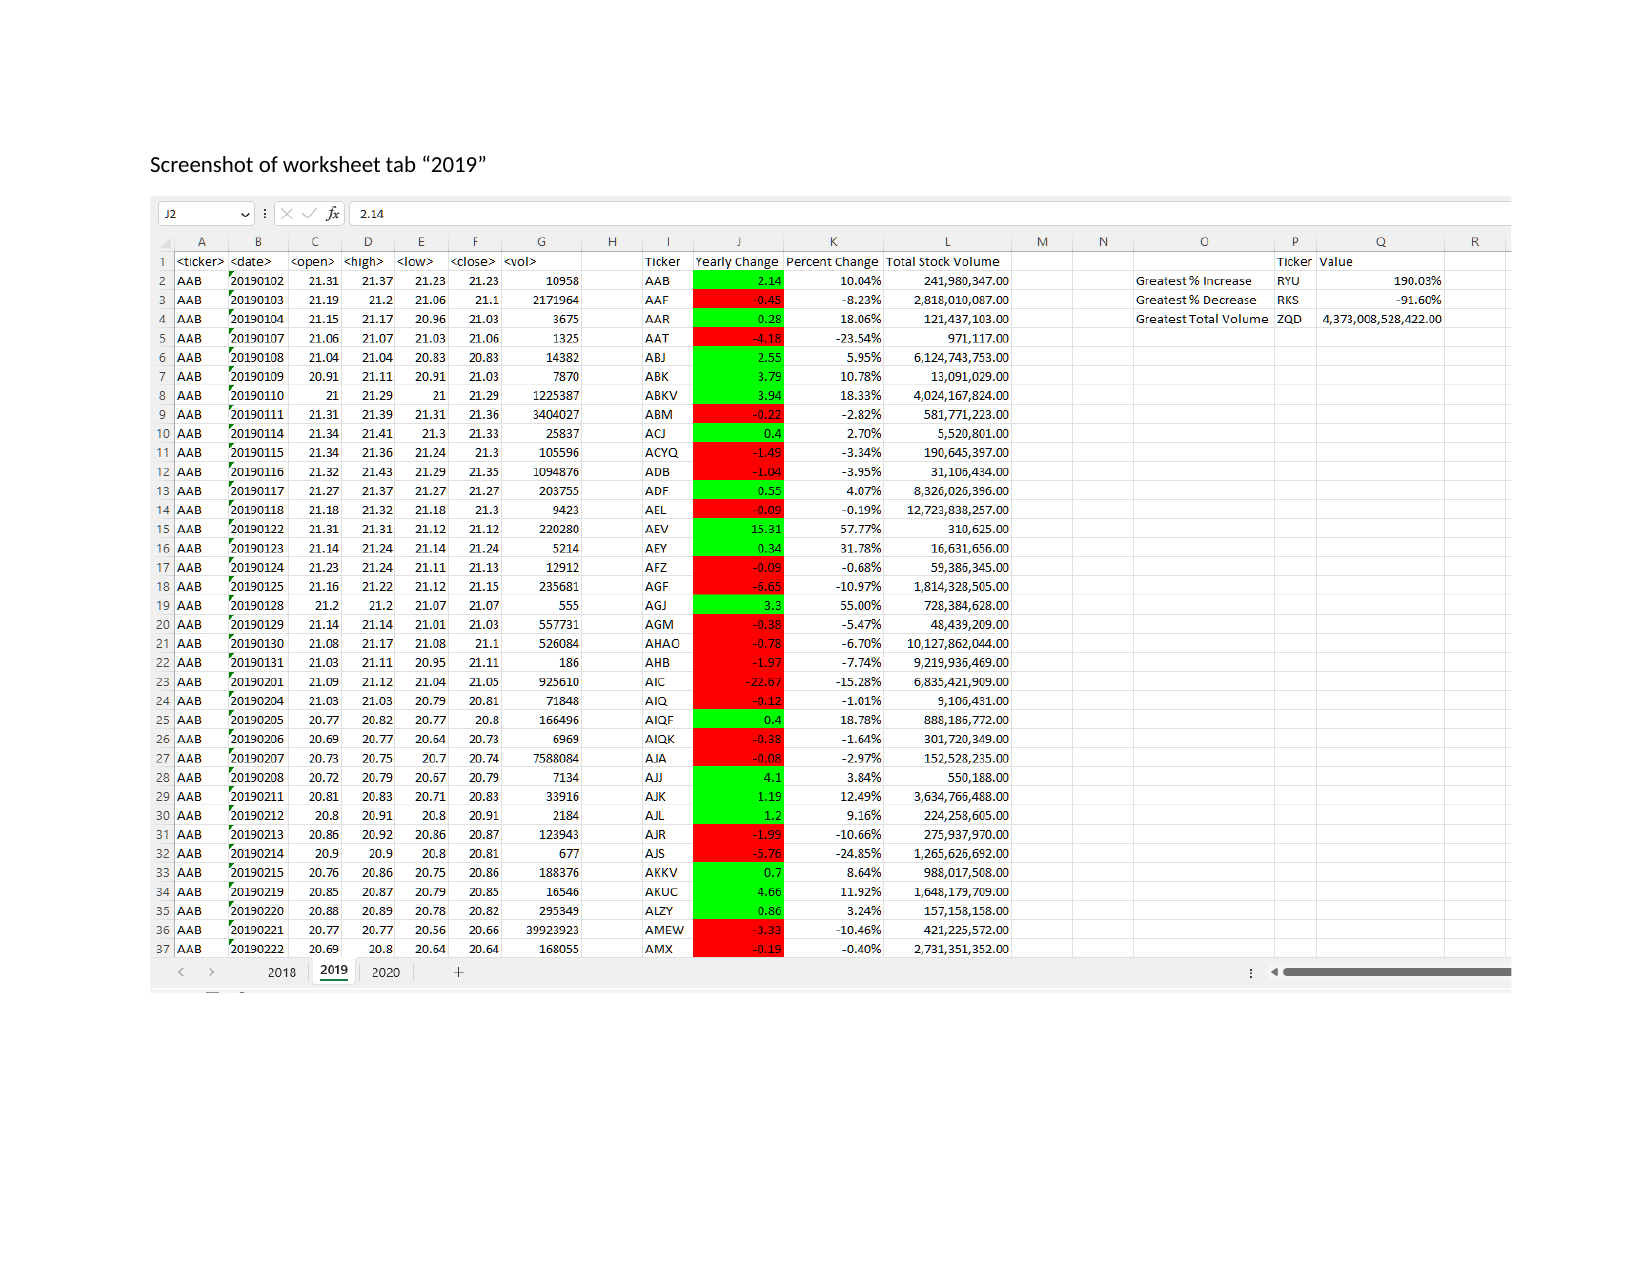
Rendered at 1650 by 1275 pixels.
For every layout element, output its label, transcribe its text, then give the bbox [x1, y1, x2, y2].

text Screenshot of worksheet tab “2019” [150, 150, 1500, 178]
picture [150, 196, 1512, 993]
